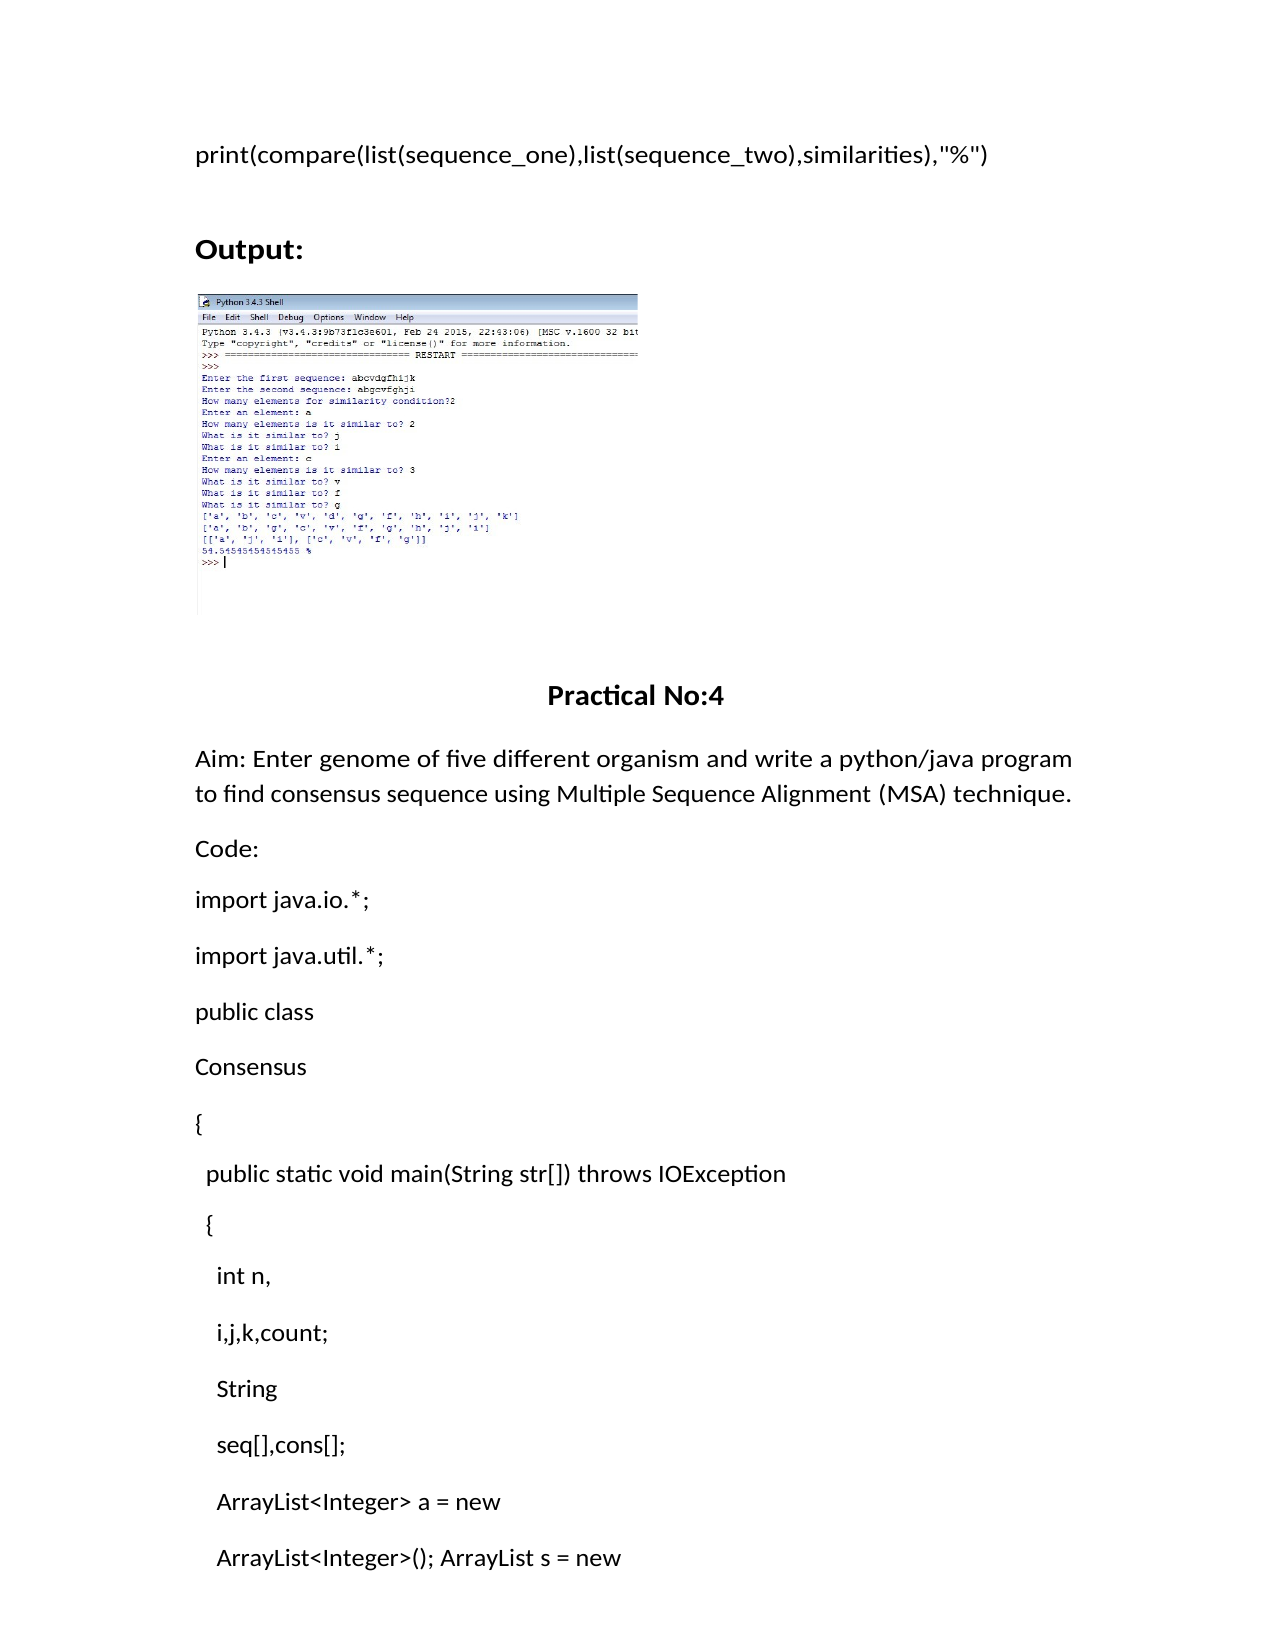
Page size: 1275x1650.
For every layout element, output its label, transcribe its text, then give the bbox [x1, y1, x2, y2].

text Practical No:4 [545, 677, 726, 712]
text Aim: Enter genome of five different organism and write a python/java program to find consensus sequence using Multiple Sequence Alignment (MSA) technique. [195, 743, 1092, 809]
text Code: [195, 833, 1160, 863]
text Output: [195, 231, 1160, 267]
text { [206, 1209, 1160, 1240]
text import java.io.*; import java.util.*; public class Consensus [195, 884, 393, 1082]
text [216, 1486, 654, 1573]
text int n, i,j,k,count; String seq[],cons[]; [216, 1260, 383, 1460]
picture [197, 294, 638, 615]
text { [195, 1108, 1160, 1138]
text public static void main(String str[]) throws IOException [206, 1159, 1160, 1189]
text print(compare(list(sequence_one),list(sequence_two),similarities),"%") [195, 139, 1160, 169]
